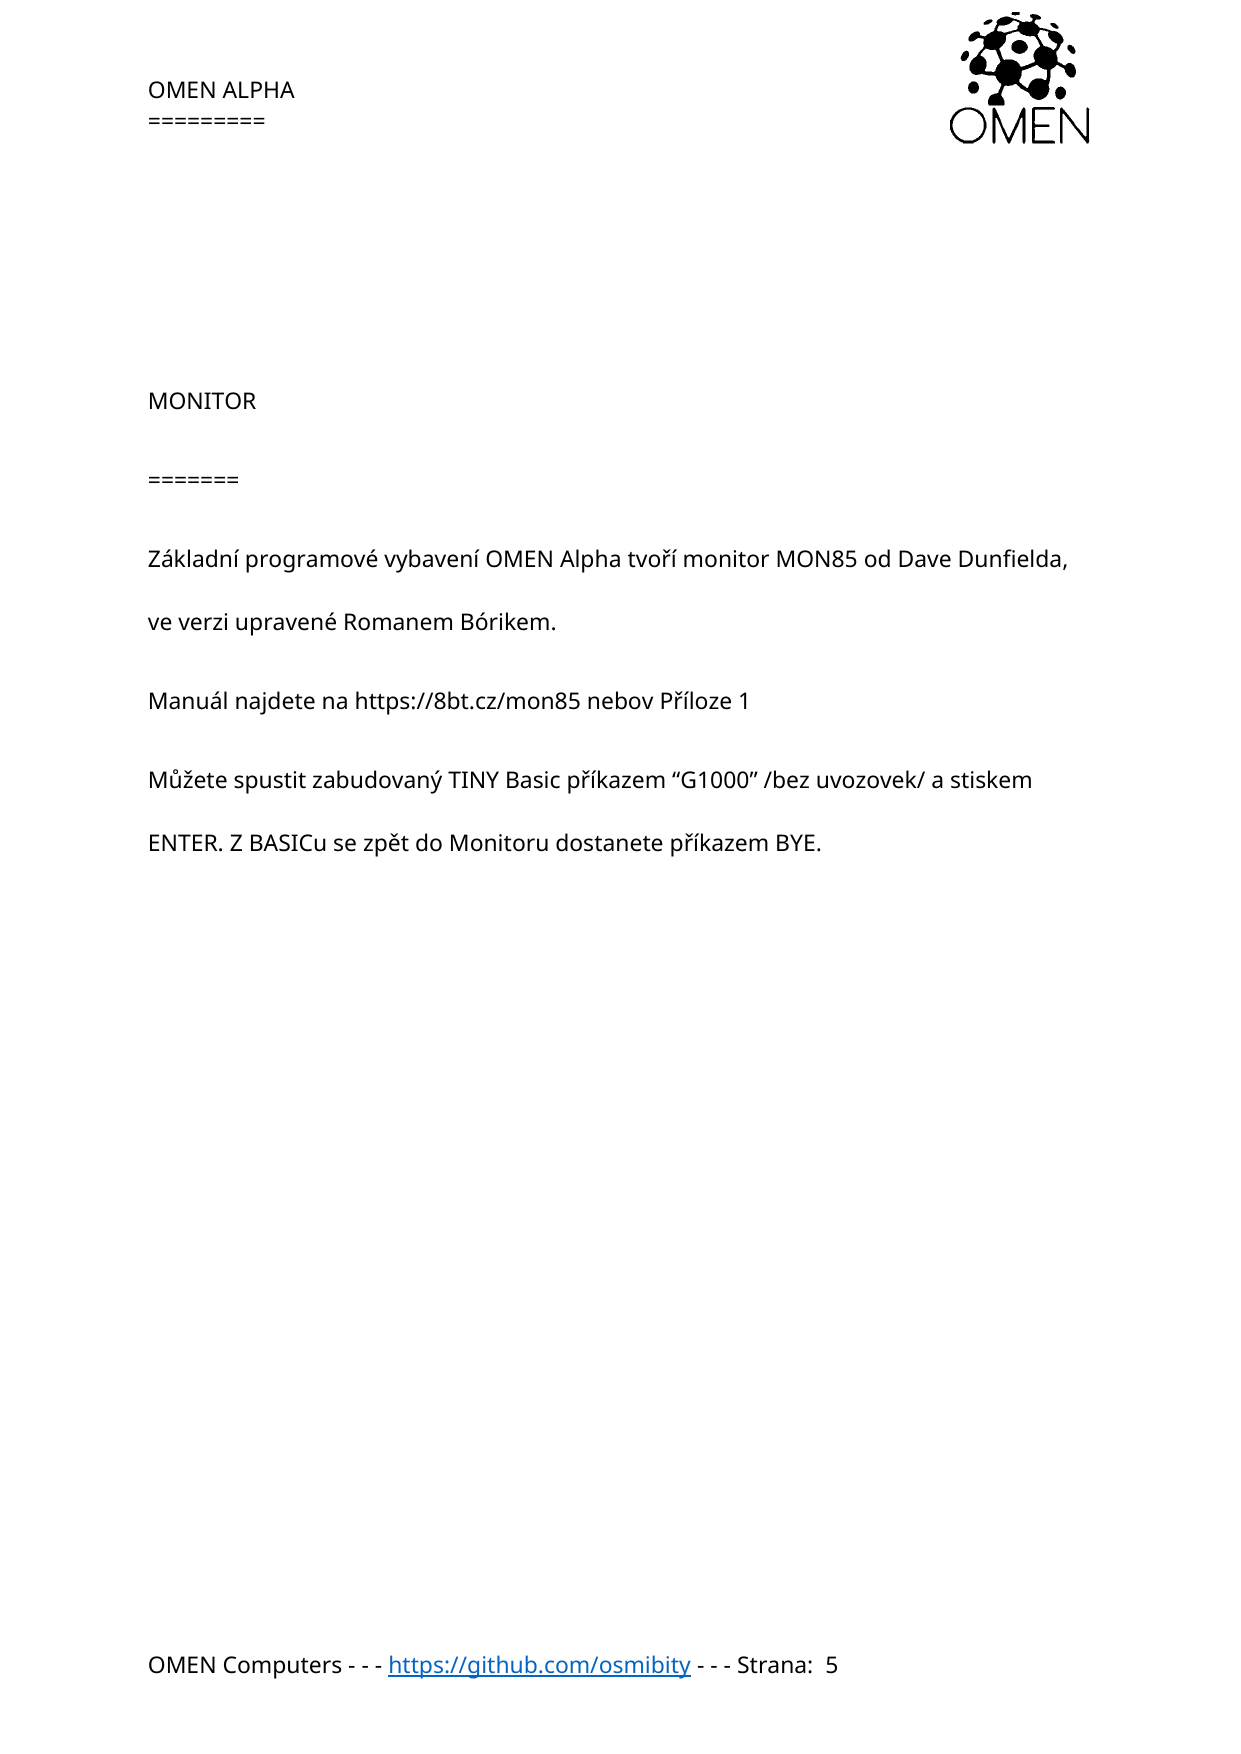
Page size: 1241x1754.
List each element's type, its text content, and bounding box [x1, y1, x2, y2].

text MONITOR [148, 385, 1093, 416]
text Můžete spustit zabudovaný TINY Basic příkazem “G1000” /bez uvozovek/ a stiskem ENTER. Z BASICu se zpět do Monitoru dostanete příkazem BYE. [148, 764, 1093, 858]
text Základní programové vybavení OMEN Alpha tvoří monitor MON85 od Dave Dunfielda, ve verzi upravené Romanem Bórikem. [148, 543, 1093, 637]
text ======= [148, 464, 1093, 496]
picture [947, 12, 1093, 148]
text Manuál najdete na https://8bt.cz/mon85 nebov Příloze 1 [148, 685, 1093, 716]
